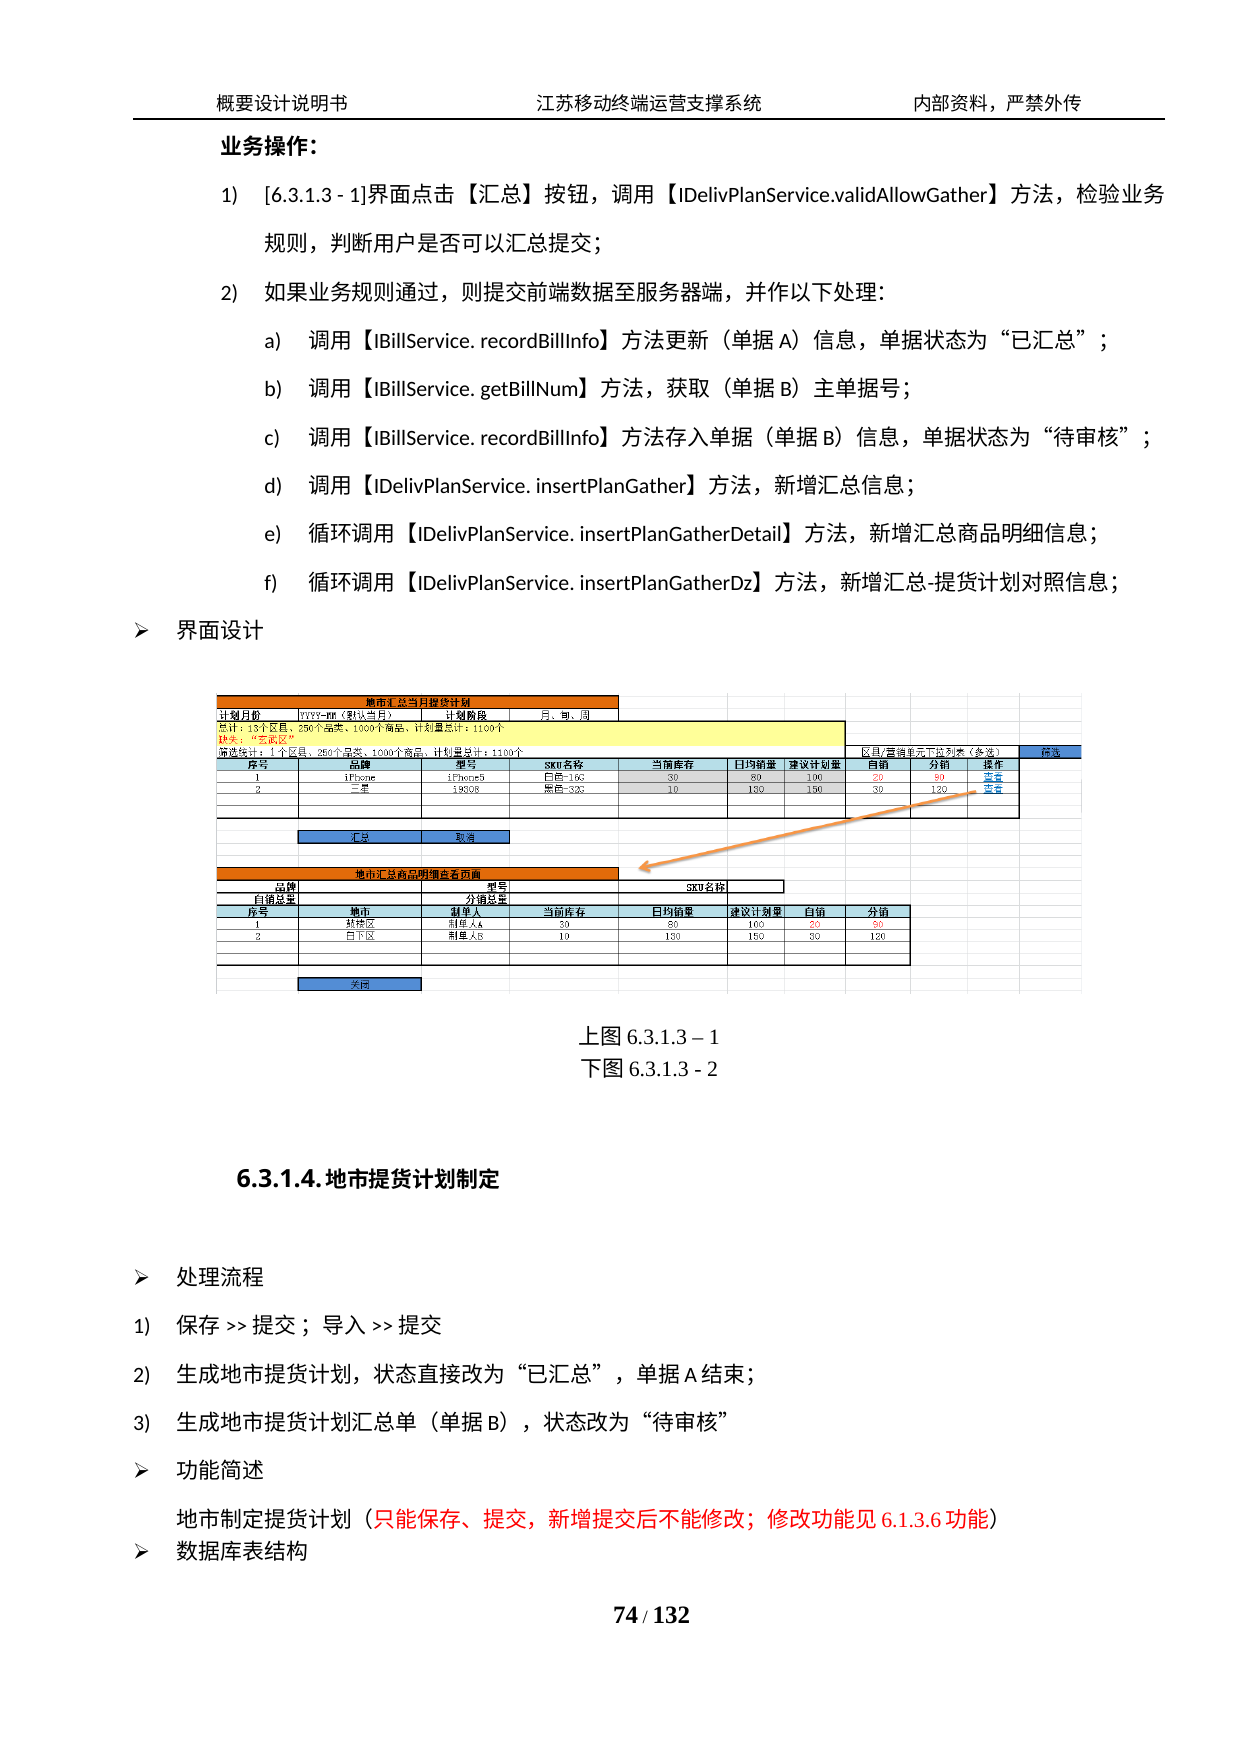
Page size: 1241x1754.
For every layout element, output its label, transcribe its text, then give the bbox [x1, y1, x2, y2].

picture [216, 693, 1082, 994]
list 保存 >> 提交 ；导入 >> 提交 [133, 1308, 1165, 1340]
list 循环调用【IDelivPlanService. insertPlanGatherDz】方法，新增汇总-提货计划对照信息； [264, 564, 1165, 597]
list 功能简述 [133, 1453, 1165, 1485]
list 处理流程 [133, 1259, 1165, 1292]
list 循环调用【IDelivPlanService. insertPlanGatherDetail】方法，新增汇总商品明细信息； [264, 516, 1165, 548]
text 上图6.3.1.3 – 1 [133, 1018, 1165, 1051]
text 地市制定提货计划（只能保存、提交，新增提交后不能修改；修改功能见6.1.3.6功能） [177, 1501, 1165, 1534]
text 业务操作： [220, 129, 1165, 161]
list 界面设计 [133, 612, 1165, 645]
list 调用【IBillService. recordBillInfo】方法存入单据（单据B）信息，单据状态为“待审核”； [264, 419, 1165, 452]
list 数据库表结构 [133, 1534, 1165, 1566]
list 如果业务规则通过，则提交前端数据至服务器端，并作以下处理： [220, 274, 1165, 307]
list [6.3.1.3 - 1]界面点击【汇总】按钮，调用【IDelivPlanService.validAllowGather】方法，检验业务规则，判断用户是否可以汇总提交； [220, 177, 1165, 258]
text 下图6.3.1.3 - 2 [133, 1051, 1165, 1083]
list 调用【IDelivPlanService. insertPlanGather】方法，新增汇总信息； [264, 467, 1165, 500]
subtitle 地市提货计划制定 [236, 1145, 1165, 1210]
list 生成地市提货计划汇总单（单据B），状态改为“待审核” [133, 1404, 1165, 1437]
list 调用【IBillService. getBillNum】方法，获取（单据B）主单据号； [264, 371, 1165, 403]
list 调用【IBillService. recordBillInfo】方法更新（单据A）信息，单据状态为“已汇总”； [264, 322, 1165, 355]
list 生成地市提货计划，状态直接改为“已汇总”，单据A结束； [133, 1356, 1165, 1389]
